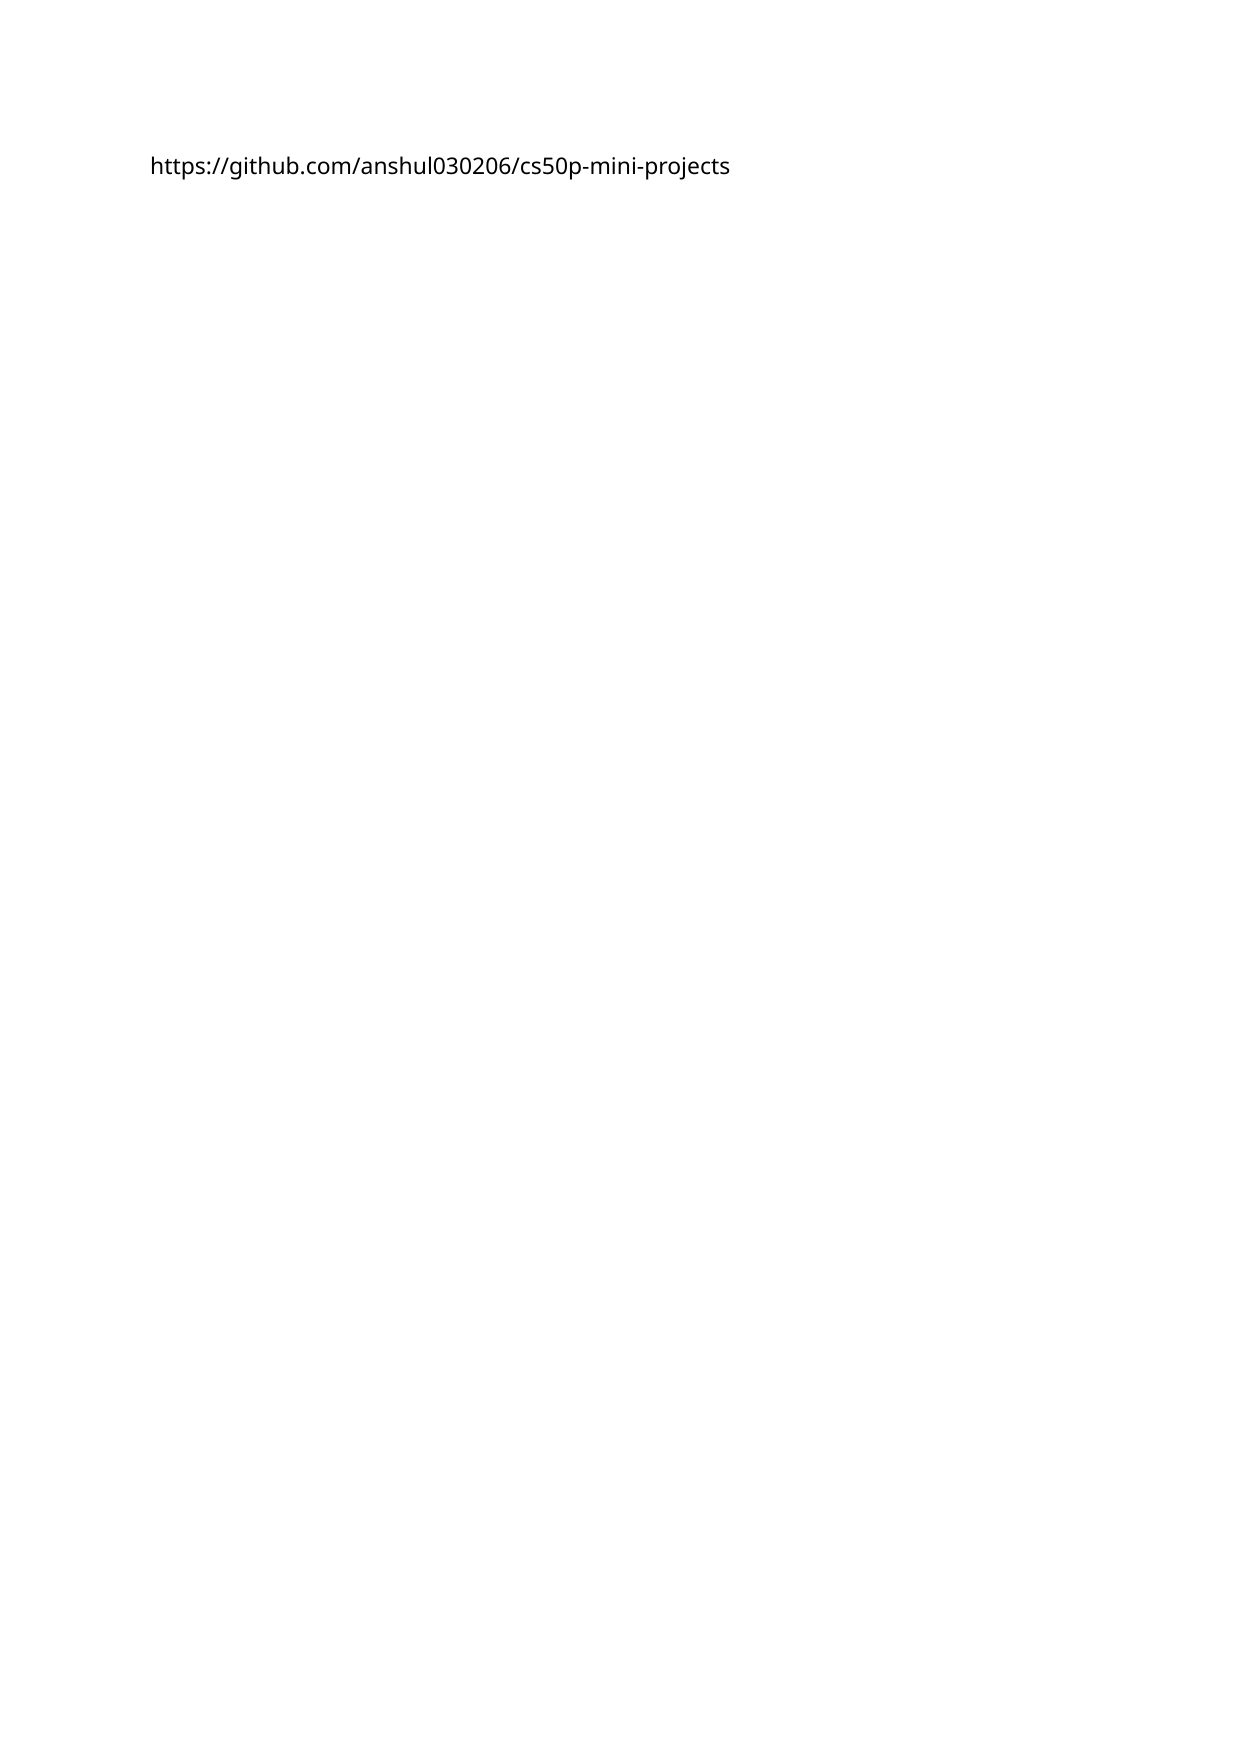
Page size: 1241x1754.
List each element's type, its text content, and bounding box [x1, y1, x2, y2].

text https://github.com/anshul030206/cs50p-mini-projects [150, 150, 1090, 181]
